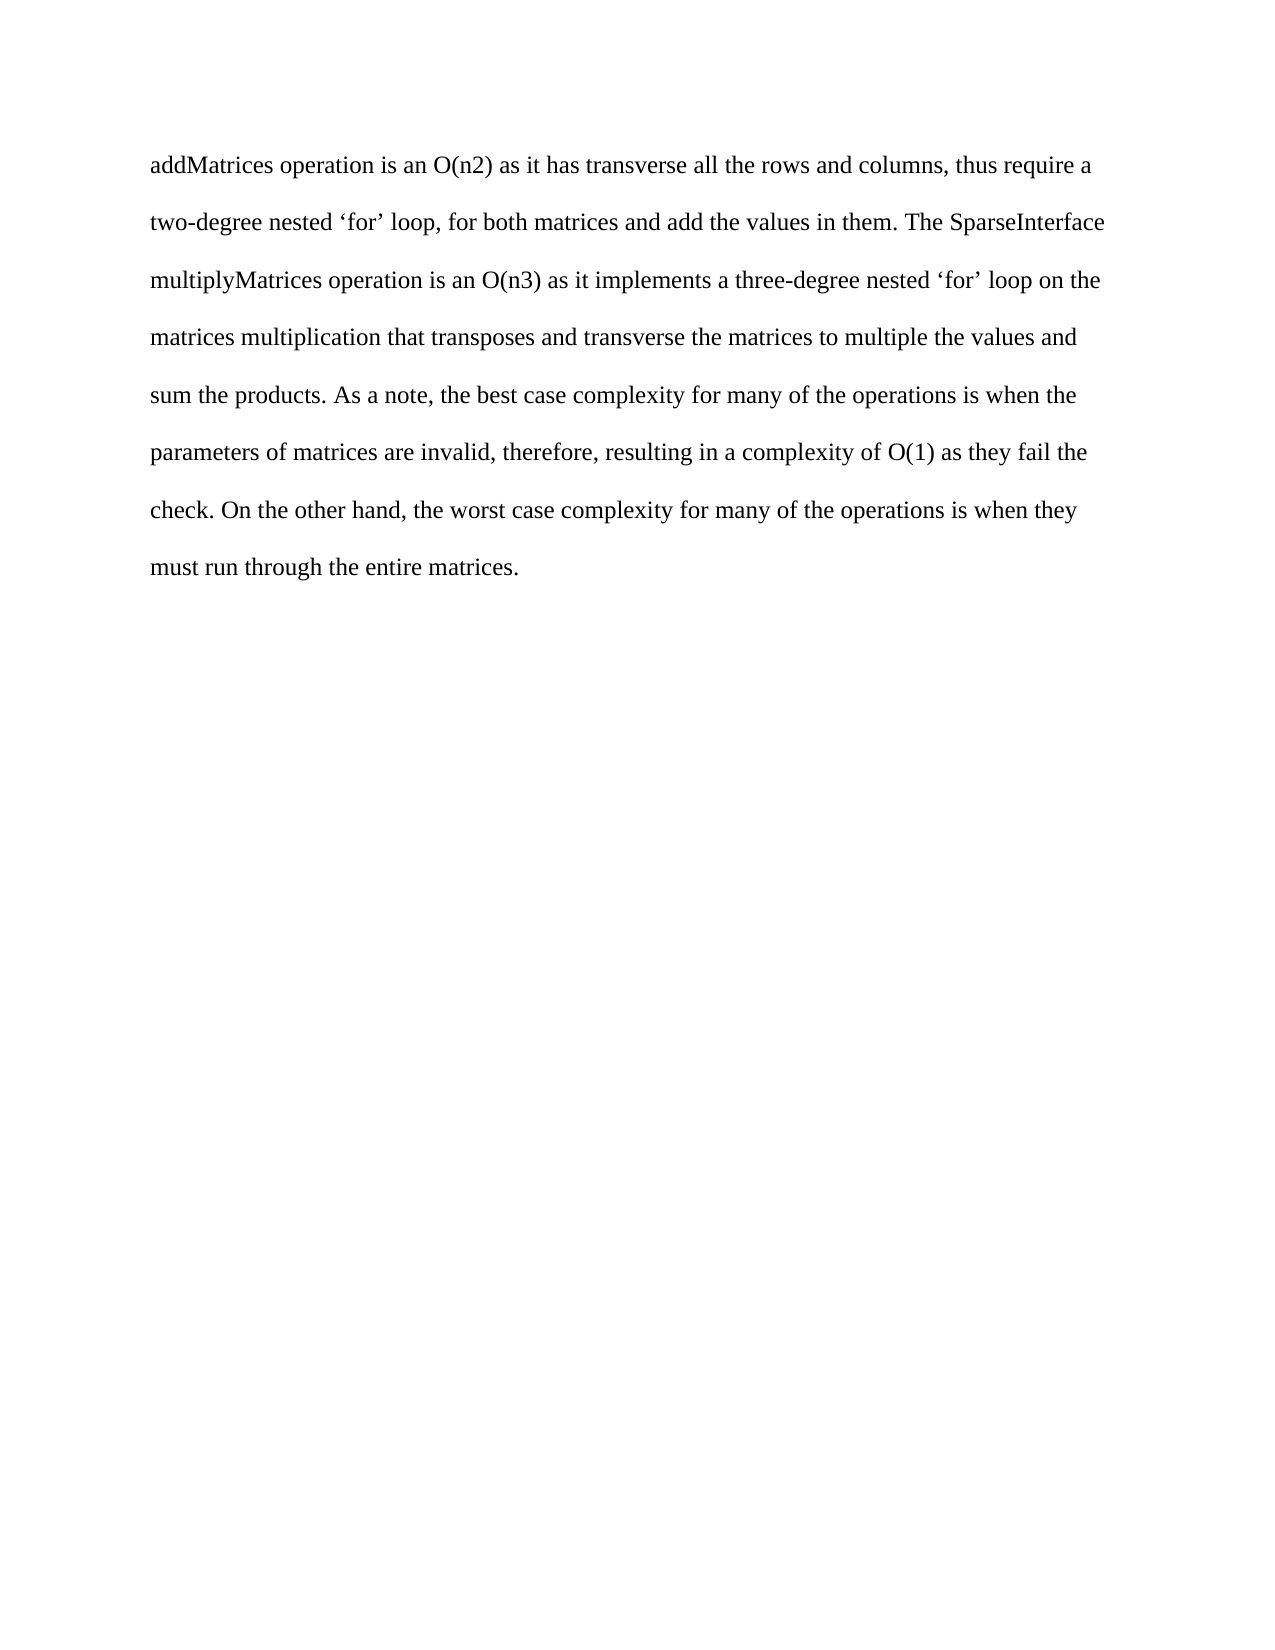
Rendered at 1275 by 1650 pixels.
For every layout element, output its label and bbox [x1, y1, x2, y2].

text [150, 150, 1125, 581]
